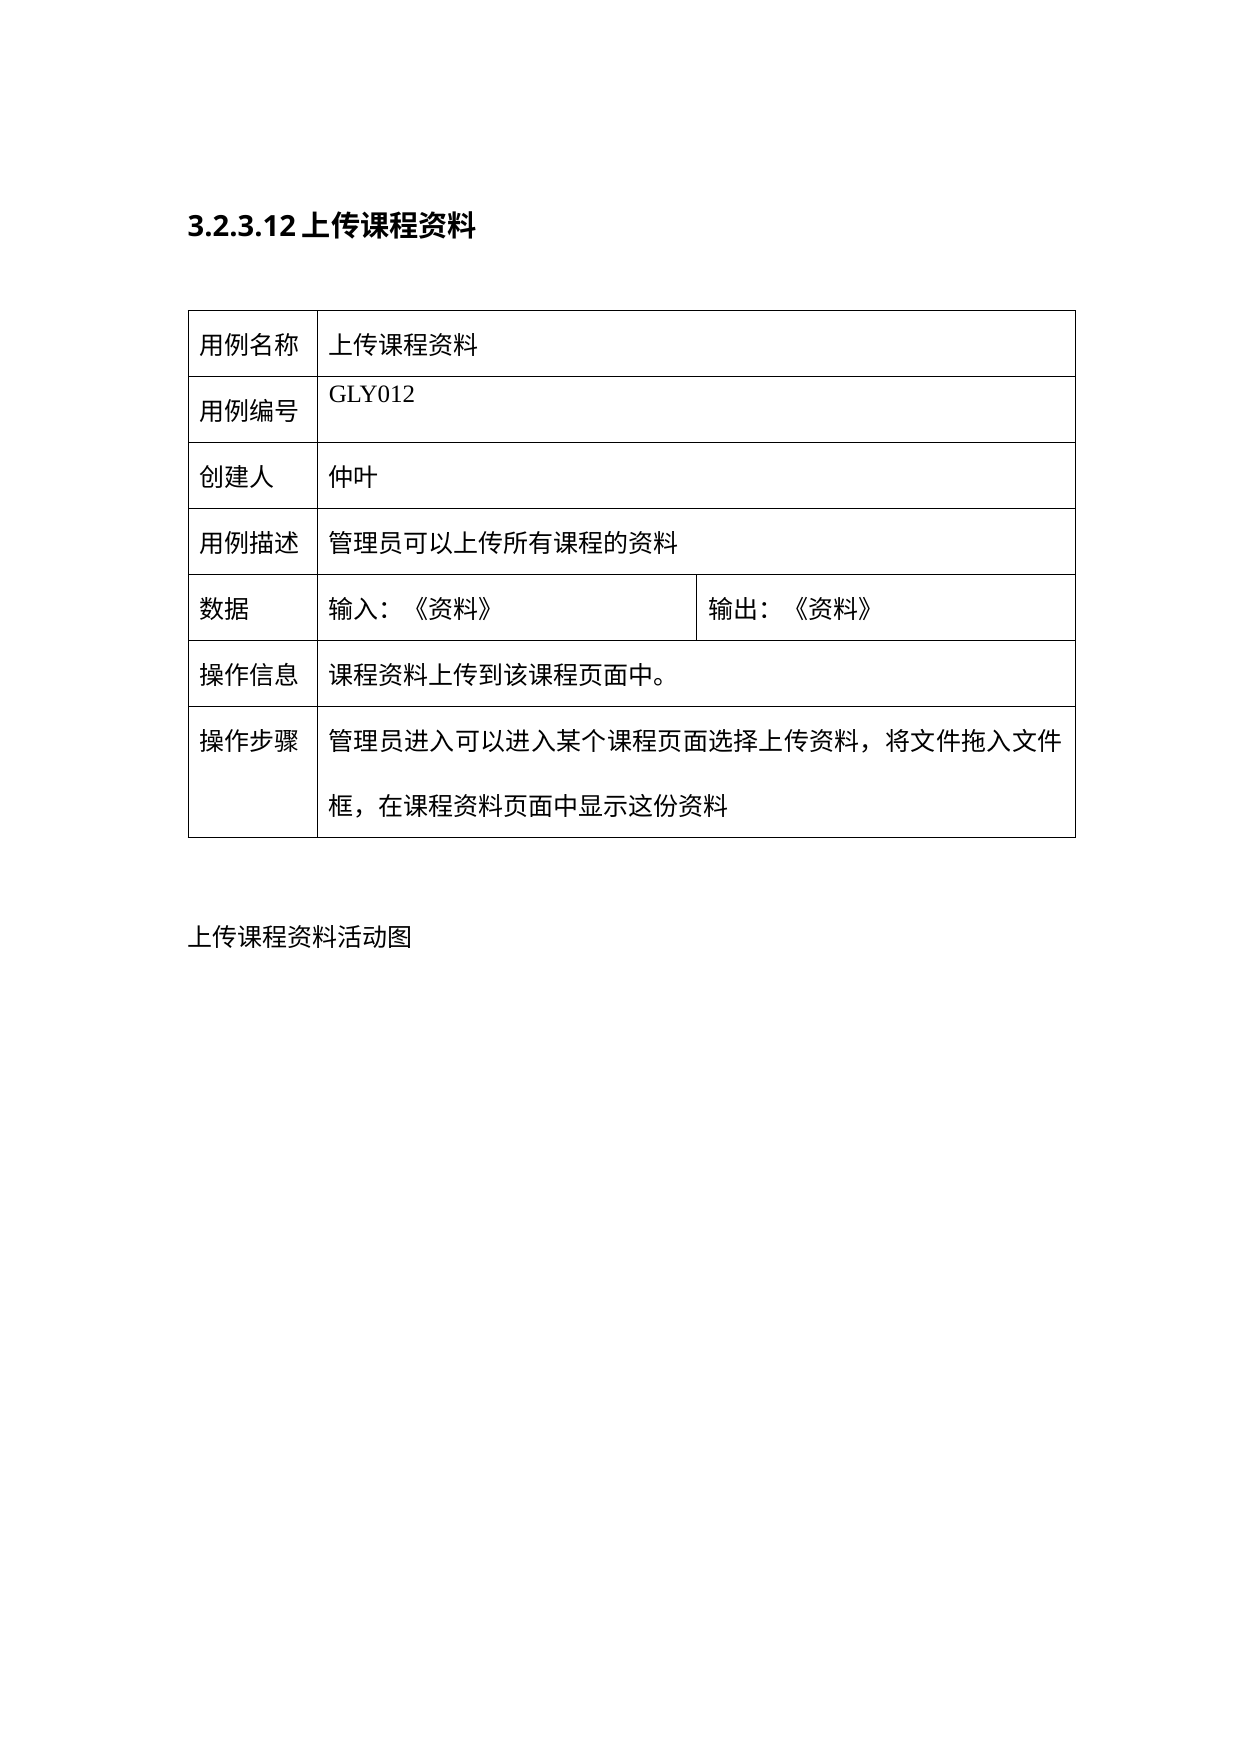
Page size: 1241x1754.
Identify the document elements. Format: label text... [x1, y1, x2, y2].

table_cell 输入：《资料》 [318, 575, 696, 640]
table_header 上传课程资料 [318, 311, 1075, 376]
table_cell 用例编号 [189, 377, 317, 442]
text 上传课程资料活动图 [187, 903, 1053, 968]
table_cell 数据 [189, 575, 317, 640]
table_cell 操作步骤 [189, 707, 317, 837]
table_cell 管理员进入可以进入某个课程页面选择上传资料，将文件拖入文件框，在课程资料页面中显示这份资料 [318, 707, 1075, 837]
table_cell GLY012 [318, 377, 1075, 442]
table_cell 用例描述 [189, 509, 317, 574]
table_cell 管理员可以上传所有课程的资料 [318, 509, 1075, 574]
table_cell 课程资料上传到该课程页面中。 [318, 641, 1075, 706]
table_cell 操作信息 [189, 641, 317, 706]
table_cell 输出：《资料》 [697, 575, 1075, 640]
subtitle 3.2.3.12上传课程资料 [187, 191, 1053, 256]
table_cell 创建人 [189, 443, 317, 508]
table_cell 仲叶 [318, 443, 1075, 508]
table_header 用例名称 [189, 311, 317, 376]
